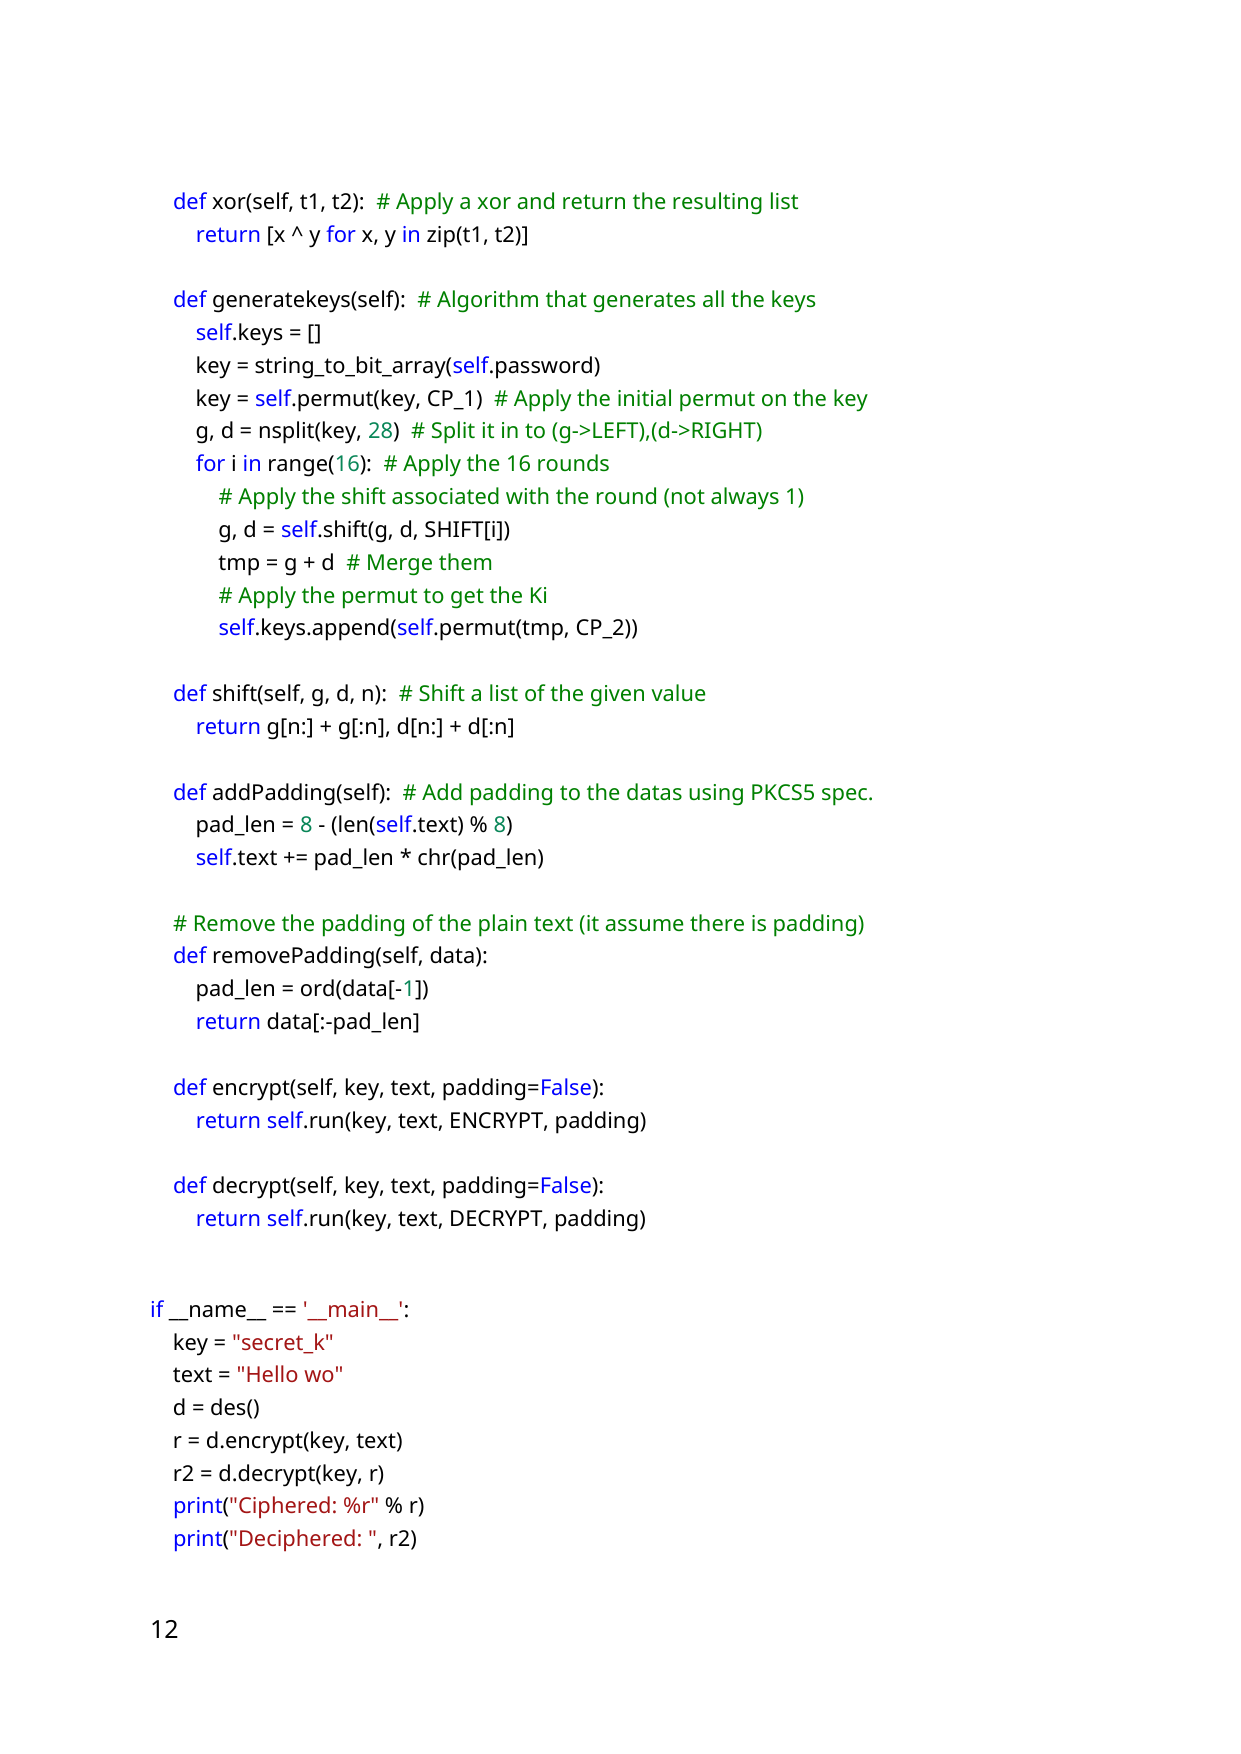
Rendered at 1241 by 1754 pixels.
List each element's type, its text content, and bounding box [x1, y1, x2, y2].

text self.keys = [] [150, 314, 1090, 347]
text pad_len = ord(data[-1]) [150, 970, 1090, 1003]
text def shift(self, g, d, n): # Shift a list of the given value [150, 675, 1090, 708]
text g, d = self.shift(g, d, SHIFT[i]) [150, 511, 1090, 544]
text print("Deciphered: ", r2) [150, 1520, 1090, 1553]
text return g[n:] + g[:n], d[n:] + d[:n] [150, 708, 1090, 741]
text self.text += pad_len * chr(pad_len) [150, 839, 1090, 872]
text for i in range(16): # Apply the 16 rounds [150, 445, 1090, 478]
text key = "secret_k" [150, 1323, 1090, 1356]
text pad_len = 8 - (len(self.text) % 8) [150, 806, 1090, 839]
text if __name__ == '__main__': [150, 1291, 1090, 1323]
text def removePadding(self, data): [150, 937, 1090, 970]
text def generatekeys(self): # Algorithm that generates all the keys [150, 281, 1090, 314]
text tmp = g + d # Merge them [150, 544, 1090, 577]
text return self.run(key, text, DECRYPT, padding) [150, 1200, 1090, 1233]
text def xor(self, t1, t2): # Apply a xor and return the resulting list [150, 183, 1090, 216]
text text = "Hello wo" [150, 1356, 1090, 1389]
text def addPadding(self): # Add padding to the datas using PKCS5 spec. [150, 773, 1090, 806]
text d = des() [150, 1389, 1090, 1422]
text # Apply the shift associated with the round (not always 1) [150, 478, 1090, 511]
text r = d.encrypt(key, text) [150, 1422, 1090, 1455]
text return data[:-pad_len] [150, 1003, 1090, 1036]
text # Remove the padding of the plain text (it assume there is padding) [150, 905, 1090, 937]
text g, d = nsplit(key, 28) # Split it in to (g->LEFT),(d->RIGHT) [150, 412, 1090, 445]
text key = string_to_bit_array(self.password) [150, 347, 1090, 380]
text self.keys.append(self.permut(tmp, CP_2)) [150, 609, 1090, 642]
text def encrypt(self, key, text, padding=False): [150, 1069, 1090, 1102]
text key = self.permut(key, CP_1) # Apply the initial permut on the key [150, 380, 1090, 412]
text return [x ^ y for x, y in zip(t1, t2)] [150, 216, 1090, 248]
text return self.run(key, text, ENCRYPT, padding) [150, 1102, 1090, 1134]
text def decrypt(self, key, text, padding=False): [150, 1167, 1090, 1200]
text # Apply the permut to get the Ki [150, 577, 1090, 609]
text r2 = d.decrypt(key, r) [150, 1455, 1090, 1487]
text print("Ciphered: %r" % r) [150, 1487, 1090, 1520]
